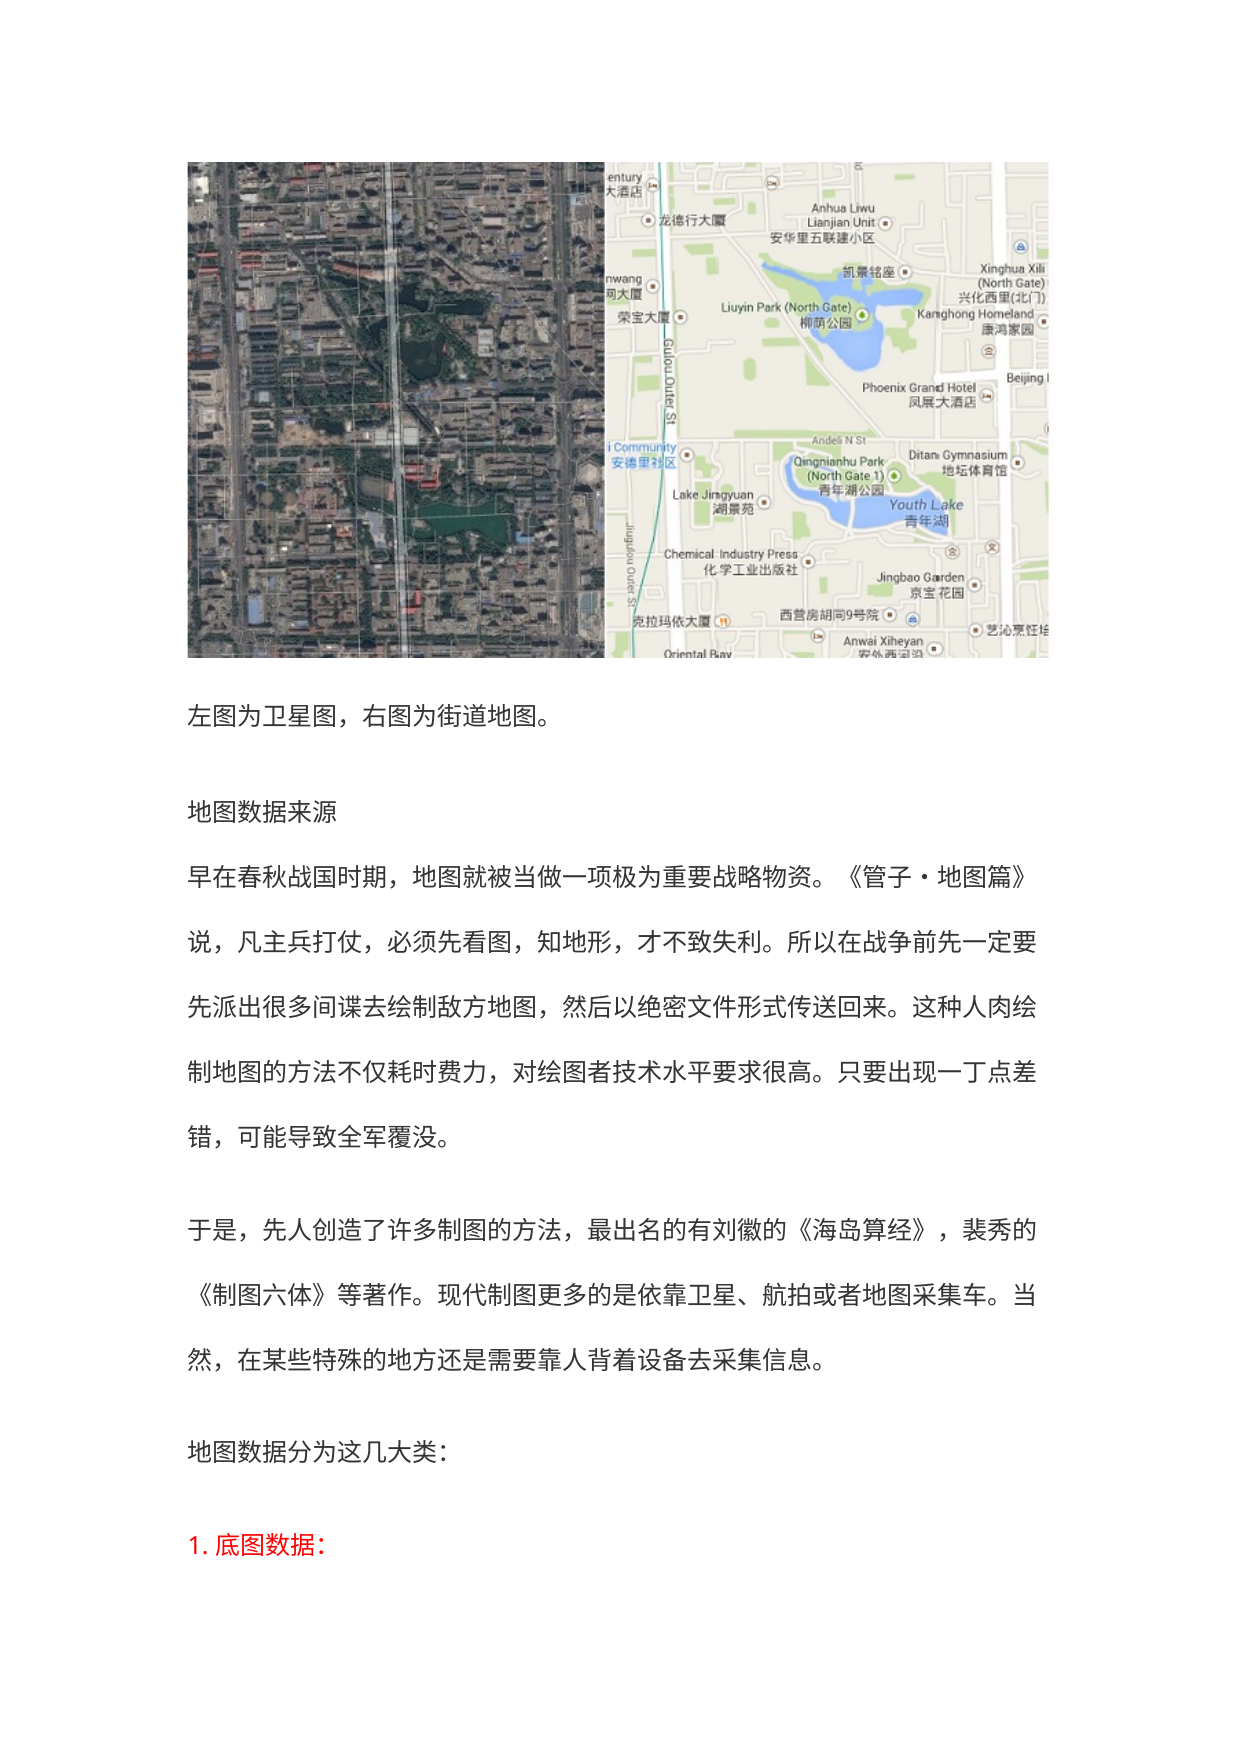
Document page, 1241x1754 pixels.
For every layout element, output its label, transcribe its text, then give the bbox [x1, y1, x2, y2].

text 左图为卫星图，右图为街道地图。 [187, 658, 1053, 747]
text 地图数据来源 [187, 778, 1053, 843]
picture [187, 162, 1053, 658]
text 1. 底图数据： [187, 1511, 1053, 1576]
text 地图数据分为这几大类： [187, 1418, 1053, 1483]
text 早在春秋战国时期，地图就被当做一项极为重要战略物资。《管子•地图篇》说，凡主兵打仗，必须先看图，知地形，才不致失利。所以在战争前先一定要先派出很多间谍去绘制敌方地图，然后以绝密文件形式传送回来。这种人肉绘制地图的方法不仅耗时费力，对绘图者技术水平要求很高。只要出现一丁点差错，可能导致全军覆没。 [187, 843, 1053, 1168]
text 于是，先人创造了许多制图的方法，最出名的有刘徽的《海岛算经》，裴秀的《制图六体》等著作。现代制图更多的是依靠卫星、航拍或者地图采集车。当然，在某些特殊的地方还是需要靠人背着设备去采集信息。 [187, 1196, 1053, 1391]
